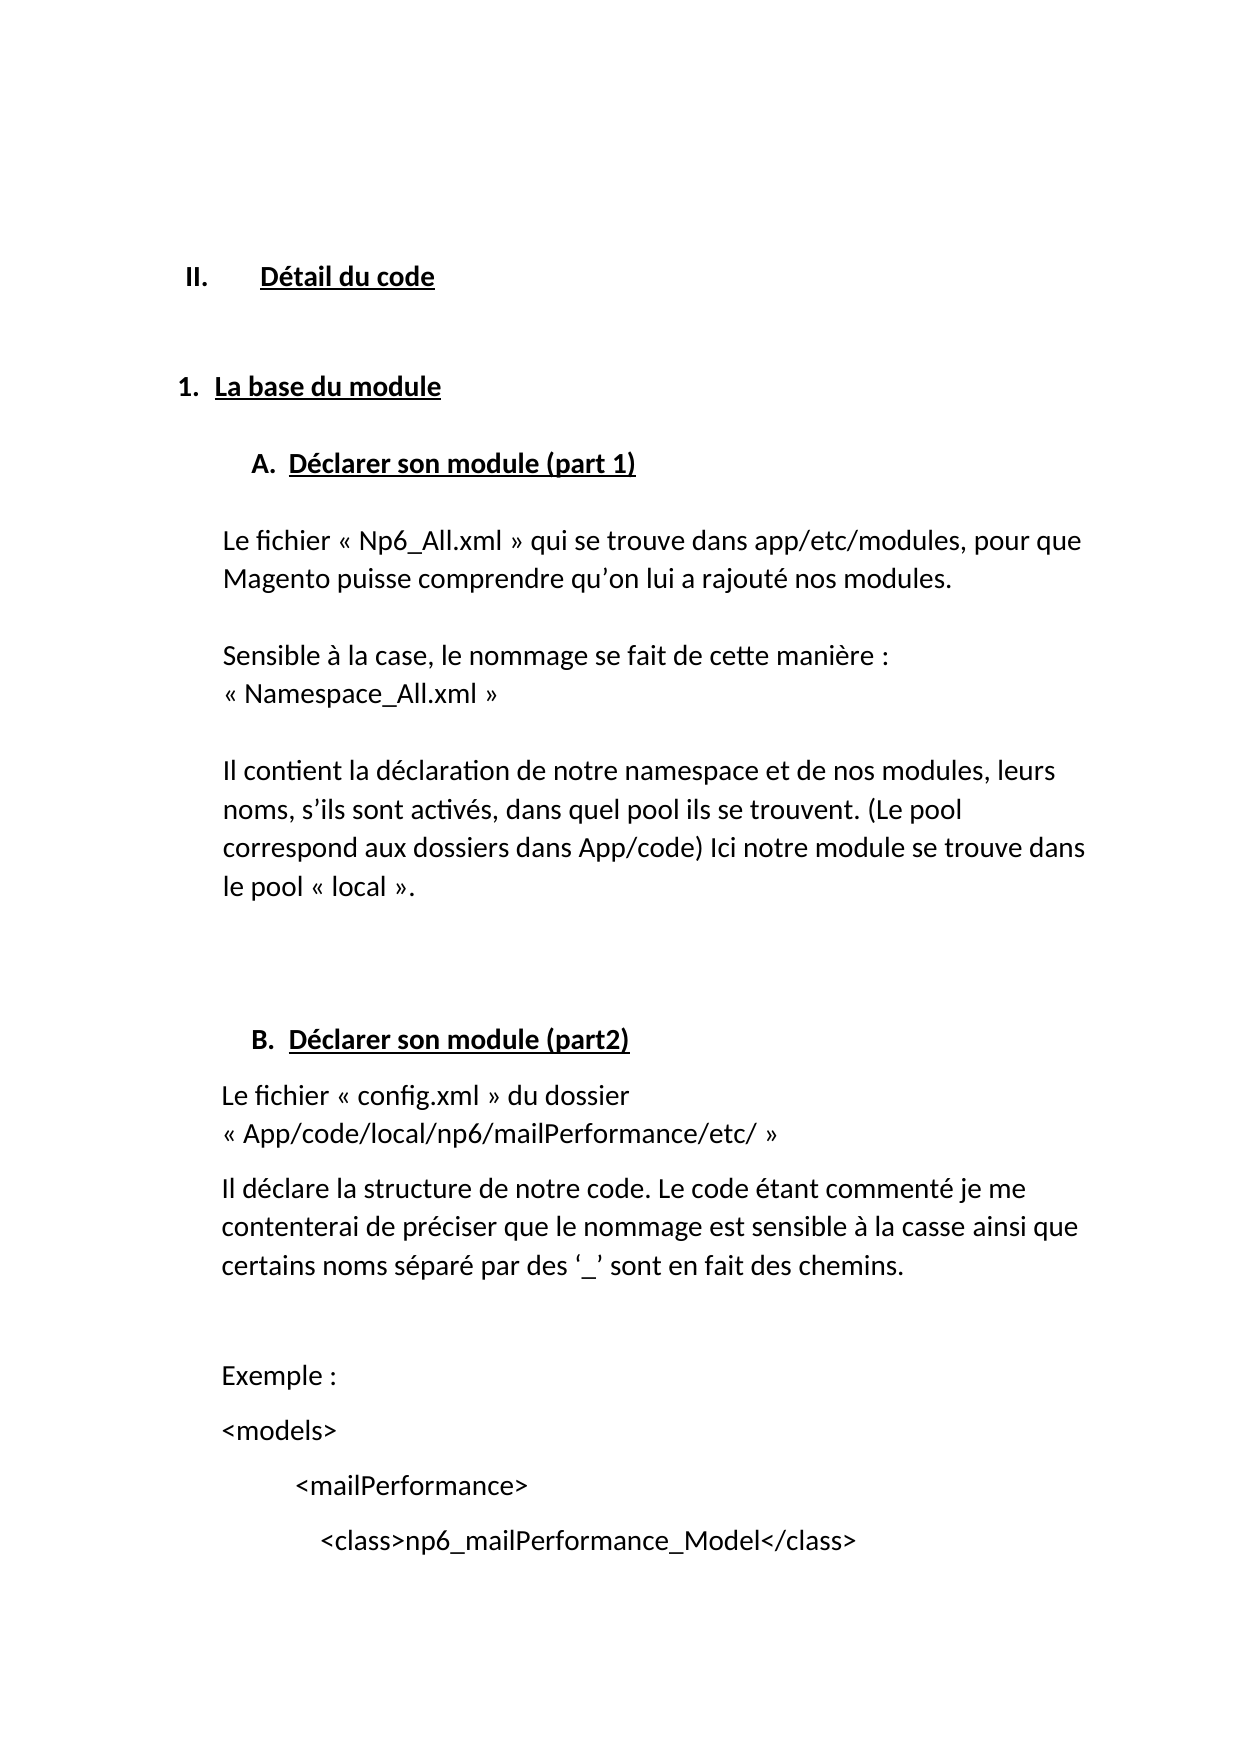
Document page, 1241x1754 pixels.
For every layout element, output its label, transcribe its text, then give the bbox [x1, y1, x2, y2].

text Il déclare la structure de notre code. Le code étant commenté je me contenterai de préciser que le nommage est sensible à la casse ainsi que certains noms séparé par des ‘_’ sont en fait des chemins. [221, 1170, 1093, 1283]
text Exemple : [148, 1357, 1093, 1393]
list La base du module [177, 368, 1093, 404]
list Détail du code [185, 258, 1093, 293]
list Déclarer son module (part 1) [251, 445, 1093, 481]
list Déclarer son module (part2) [251, 1021, 1093, 1057]
list Le fichier « Np6_All.xml » qui se trouve dans app/etc/modules, pour que Magento puisse comprendre qu’on lui a rajouté nos modules. [223, 522, 1093, 596]
text Le fichier « config.xml » du dossier « App/code/local/np6/mailPerformance/etc/ » [221, 1077, 1093, 1151]
text <models> [148, 1412, 1093, 1448]
list Il contient la déclaration de notre namespace et de nos modules, leurs noms, s’ils sont activés, dans quel pool ils se trouvent. (Le pool correspond aux dossiers dans App/code) Ici notre module se trouve dans le pool « local ». [223, 752, 1093, 903]
text <mailPerformance> [221, 1467, 1093, 1503]
text <class>np6_mailPerformance_Model</class> [221, 1522, 1093, 1558]
list Sensible à la case, le nommage se fait de cette manière : « Namespace_All.xml » [223, 637, 1093, 711]
